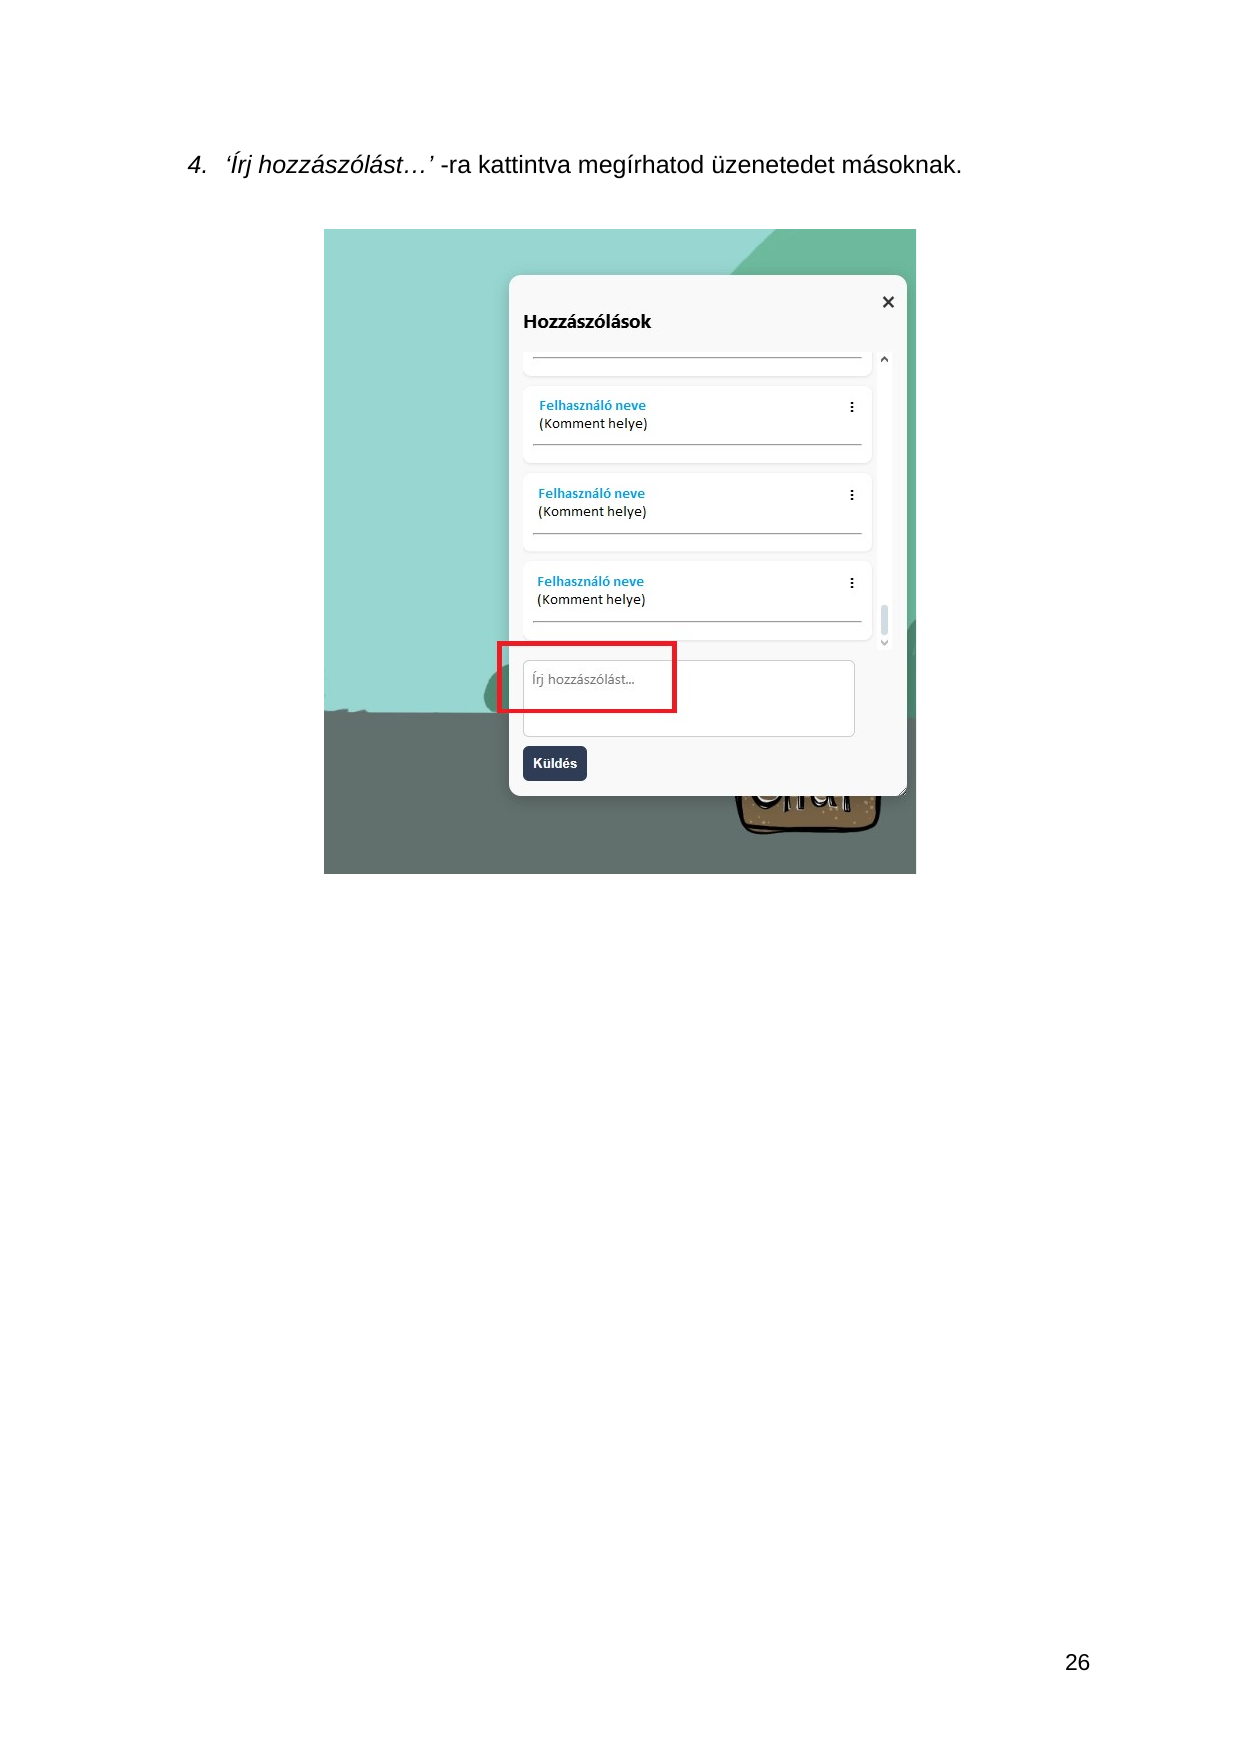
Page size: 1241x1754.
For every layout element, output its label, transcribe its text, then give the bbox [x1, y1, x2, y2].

list ‘Írj hozzászólást…’ -ra kattintva megírhatod üzenetedet másoknak. [187, 150, 1090, 179]
picture [324, 229, 917, 874]
